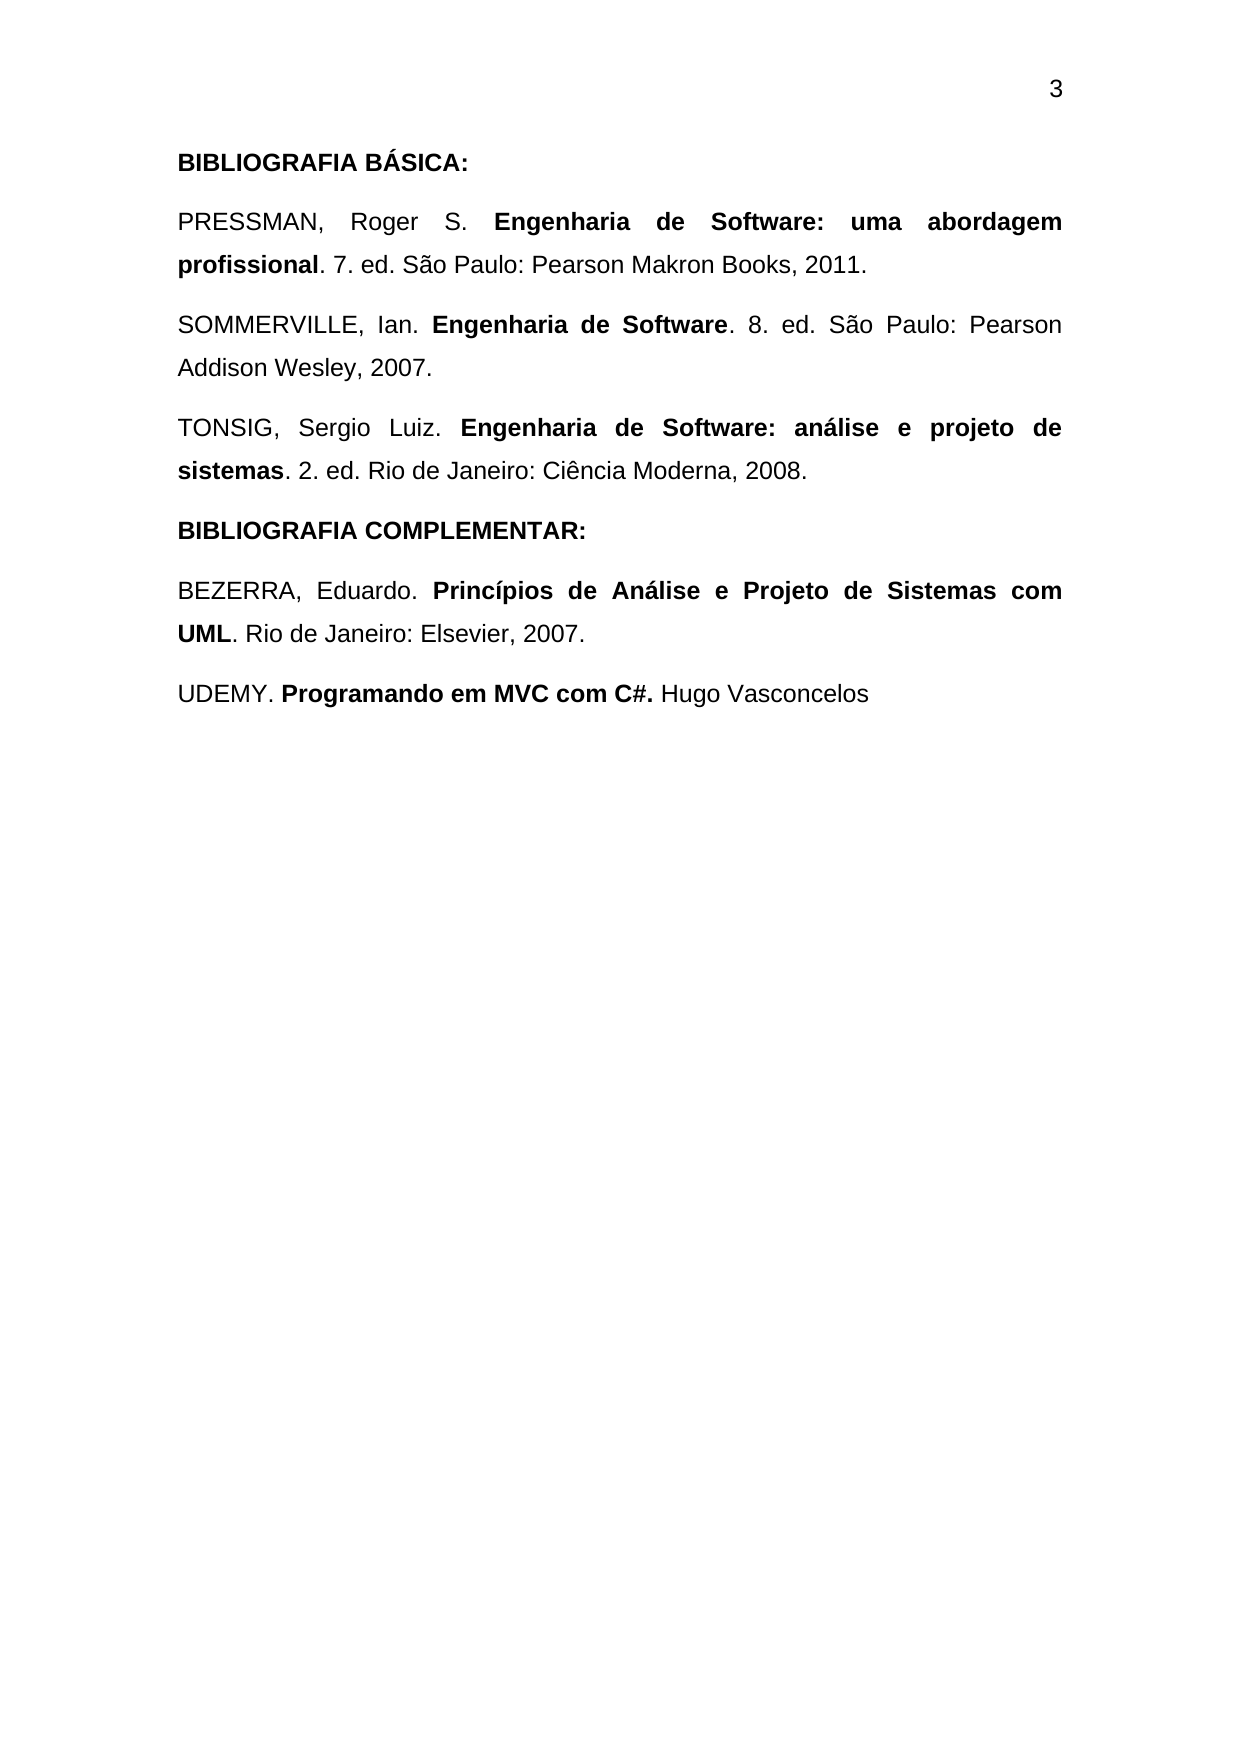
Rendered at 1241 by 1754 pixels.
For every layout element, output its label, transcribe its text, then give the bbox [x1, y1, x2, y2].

text PRESSMAN, Roger S. Engenharia de Software: uma abordagem profissional. 7. ed. São Paulo: Pearson Makron Books, 2011. [177, 207, 1063, 279]
text BEZERRA, Eduardo. Princípios de Análise e Projeto de Sistemas com UML. Rio de Janeiro: Elsevier, 2007. [177, 576, 1063, 648]
text UDEMY. Programando em MVC com C#. Hugo Vasconcelos [177, 679, 1063, 708]
text BIBLIOGRAFIA BÁSICA: [177, 148, 1063, 176]
text TONSIG, Sergio Luiz. Engenharia de Software: análise e projeto de sistemas. 2. ed. Rio de Janeiro: Ciência Moderna, 2008. [177, 413, 1063, 485]
text BIBLIOGRAFIA COMPLEMENTAR: [177, 516, 1063, 545]
text SOMMERVILLE, Ian. Engenharia de Software. 8. ed. São Paulo: Pearson Addison Wesley, 2007. [177, 310, 1063, 382]
